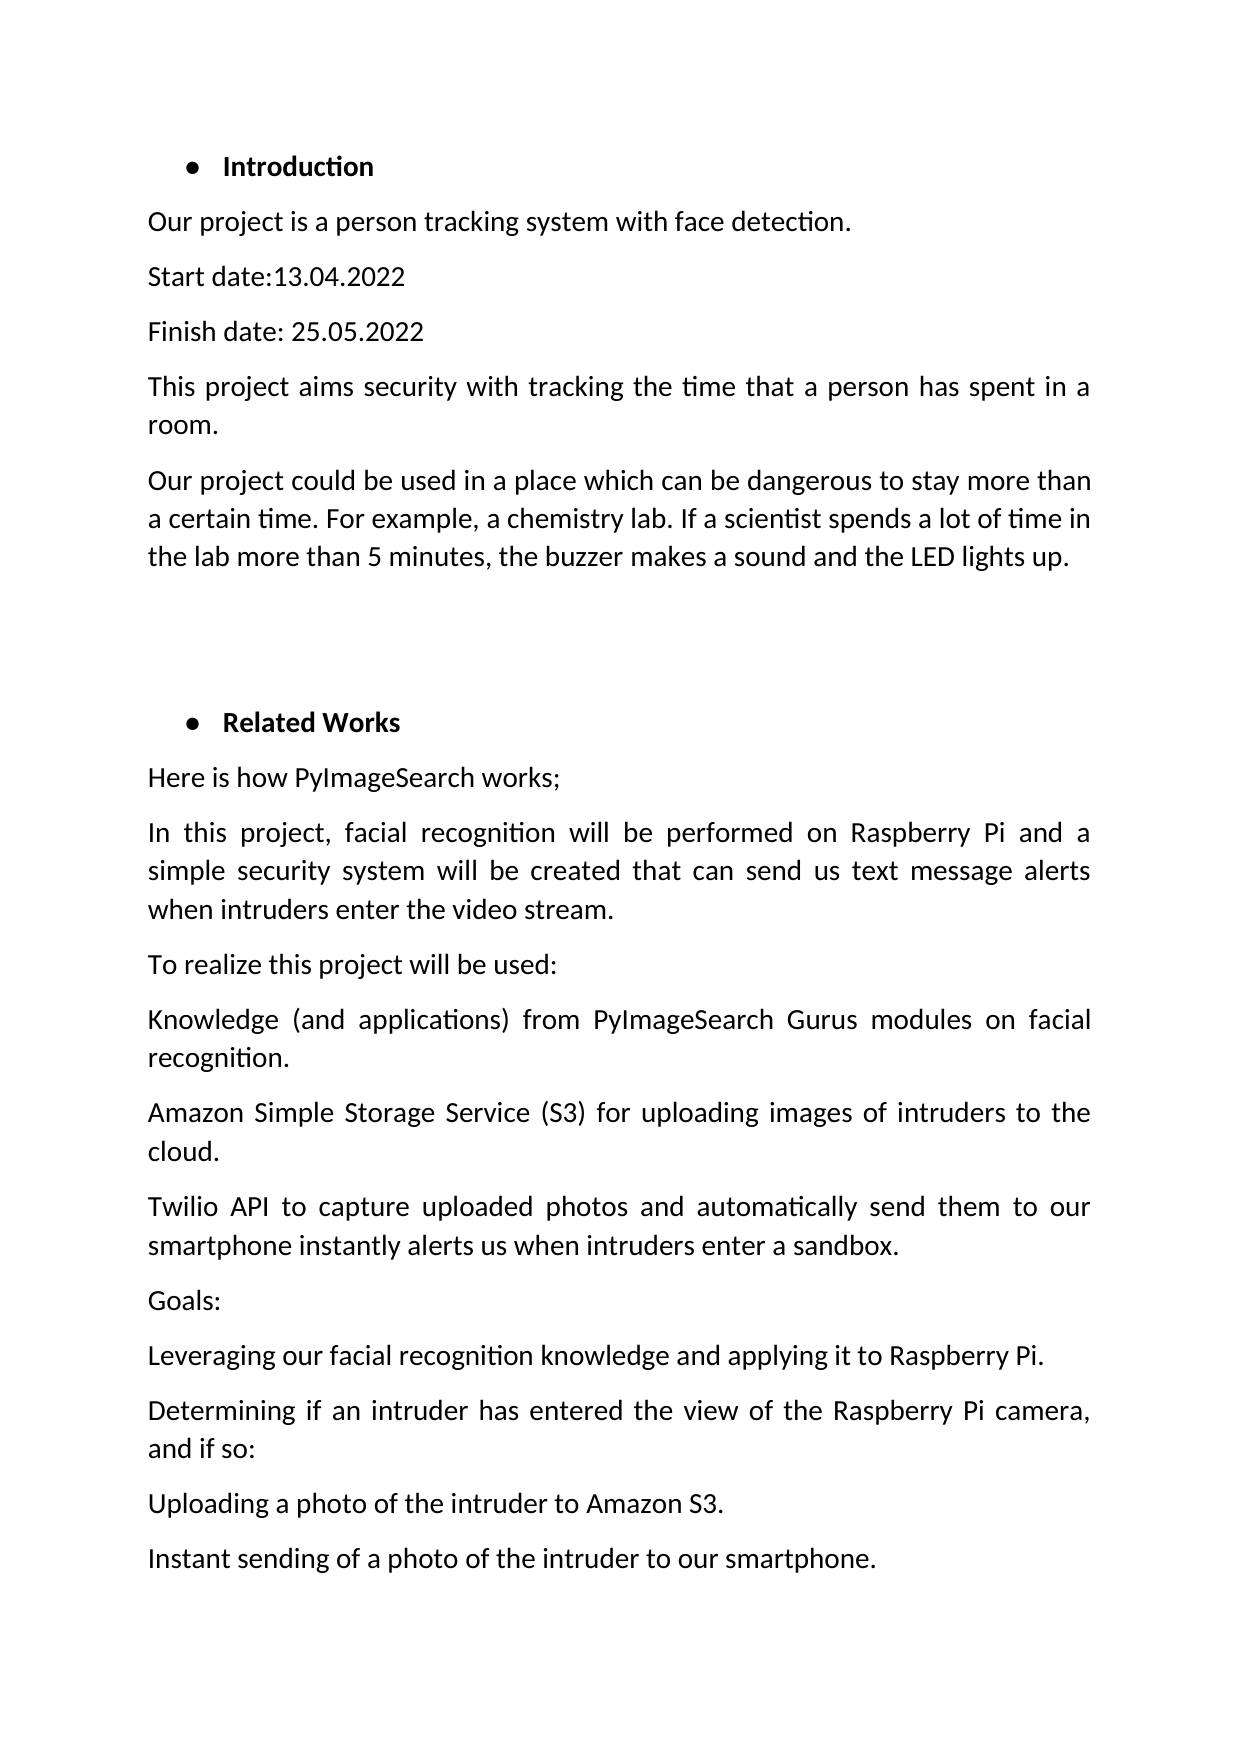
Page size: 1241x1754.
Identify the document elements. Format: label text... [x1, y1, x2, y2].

text Amazon Simple Storage Service (S3) for uploading images of intruders to the cloud. [148, 1094, 1093, 1169]
text Our project is a person tracking system with face detection. [148, 203, 1093, 238]
list Introduction [185, 148, 1093, 183]
text Leveraging our facial recognition knowledge and applying it to Raspberry Pi. [148, 1337, 1093, 1372]
text Goals: [148, 1282, 1093, 1317]
text Determining if an intruder has entered the view of the Raspberry Pi camera, and if so: [148, 1392, 1093, 1466]
list Related Works [185, 704, 1093, 739]
text To realize this project will be used: [148, 946, 1093, 982]
text Twilio API to capture uploaded photos and automatically send them to our smartphone instantly alerts us when intruders enter a sandbox. [148, 1188, 1093, 1262]
text Finish date: 25.05.2022 [148, 313, 1093, 348]
text Uploading a photo of the intruder to Amazon S3. [148, 1485, 1093, 1521]
text In this project, facial recognition will be performed on Raspberry Pi and a simple security system will be created that can send us text message alerts when intruders enter the video stream. [148, 814, 1093, 926]
text Start date:13.04.2022 [148, 258, 1093, 293]
text Instant sending of a photo of the intruder to our smartphone. [148, 1541, 1093, 1576]
text Knowledge (and applications) from PyImageSearch Gurus modules on facial recognition. [148, 1001, 1093, 1075]
text This project aims security with tracking the time that a person has spent in a room. [148, 368, 1093, 442]
text Here is how PyImageSearch works; [148, 759, 1093, 794]
text Our project could be used in a place which can be dangerous to stay more than a certain time. For example, a chemistry lab. If a scientist spends a lot of time in the lab more than 5 minutes, the buzzer makes a sound and the LED lights up. [148, 462, 1093, 574]
